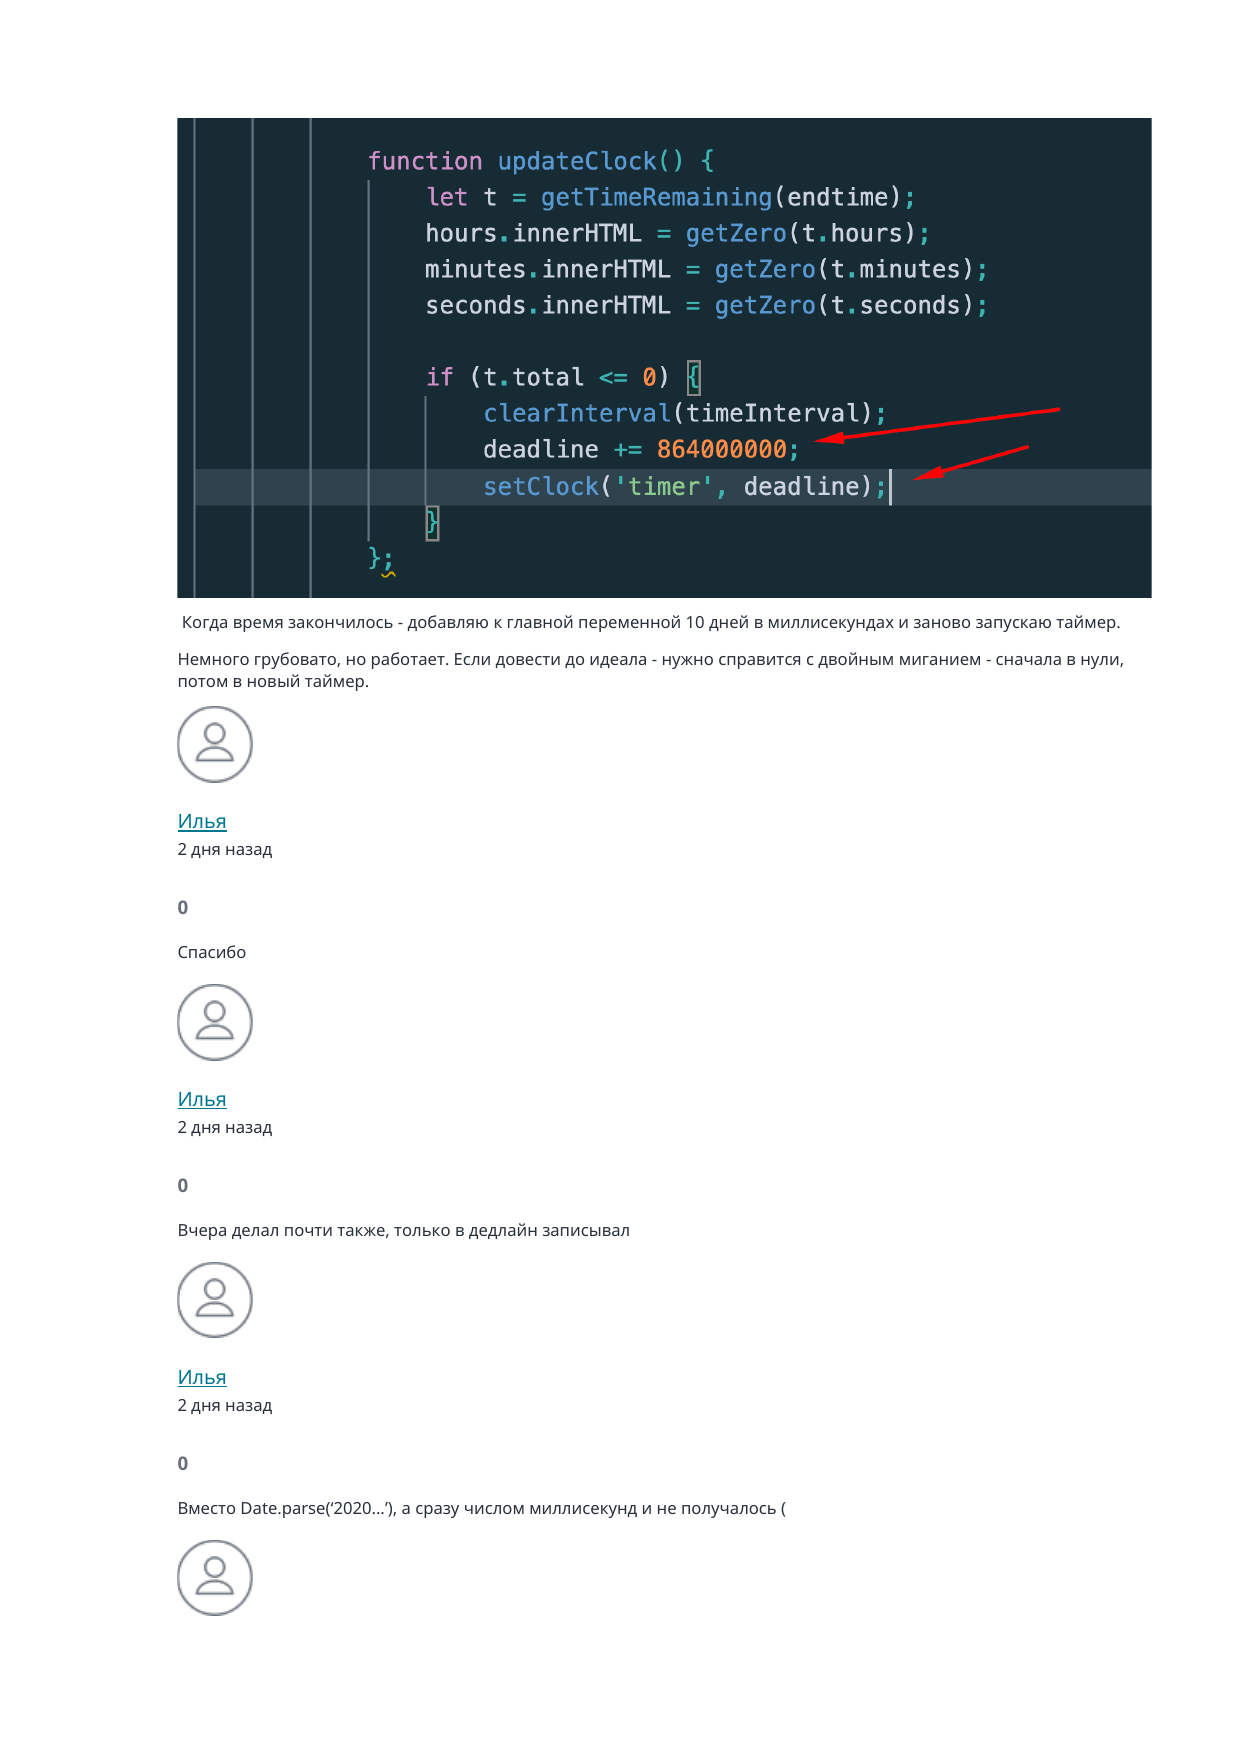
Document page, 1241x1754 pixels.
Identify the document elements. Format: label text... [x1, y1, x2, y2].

text Илья 2 дня назад [177, 1085, 1152, 1138]
text Вчера делал почти также, только в дедлайн записывал [177, 1219, 1152, 1242]
picture [177, 1540, 253, 1616]
text Когда время закончилось - добавляю к главной переменной 10 дней в миллисекундах и заново запускаю таймер. [177, 611, 1152, 634]
text Илья 2 дня назад [177, 1363, 1152, 1416]
picture [177, 1262, 253, 1338]
picture [177, 706, 253, 783]
picture [177, 984, 253, 1061]
text 0 [177, 1162, 1152, 1198]
picture [177, 118, 1152, 598]
text Спасибо [177, 941, 1152, 964]
text 0 [177, 884, 1152, 920]
text 0 [177, 1440, 1152, 1476]
text Вместо Date.parse(‘2020...’), а сразу числом миллисекунд и не получалось ( [177, 1497, 1152, 1519]
text Илья 2 дня назад [177, 807, 1152, 860]
text Немного грубовато, но работает. Если довести до идеала - нужно справится с двойным миганием - сначала в нули, потом в новый таймер. [177, 647, 1152, 693]
